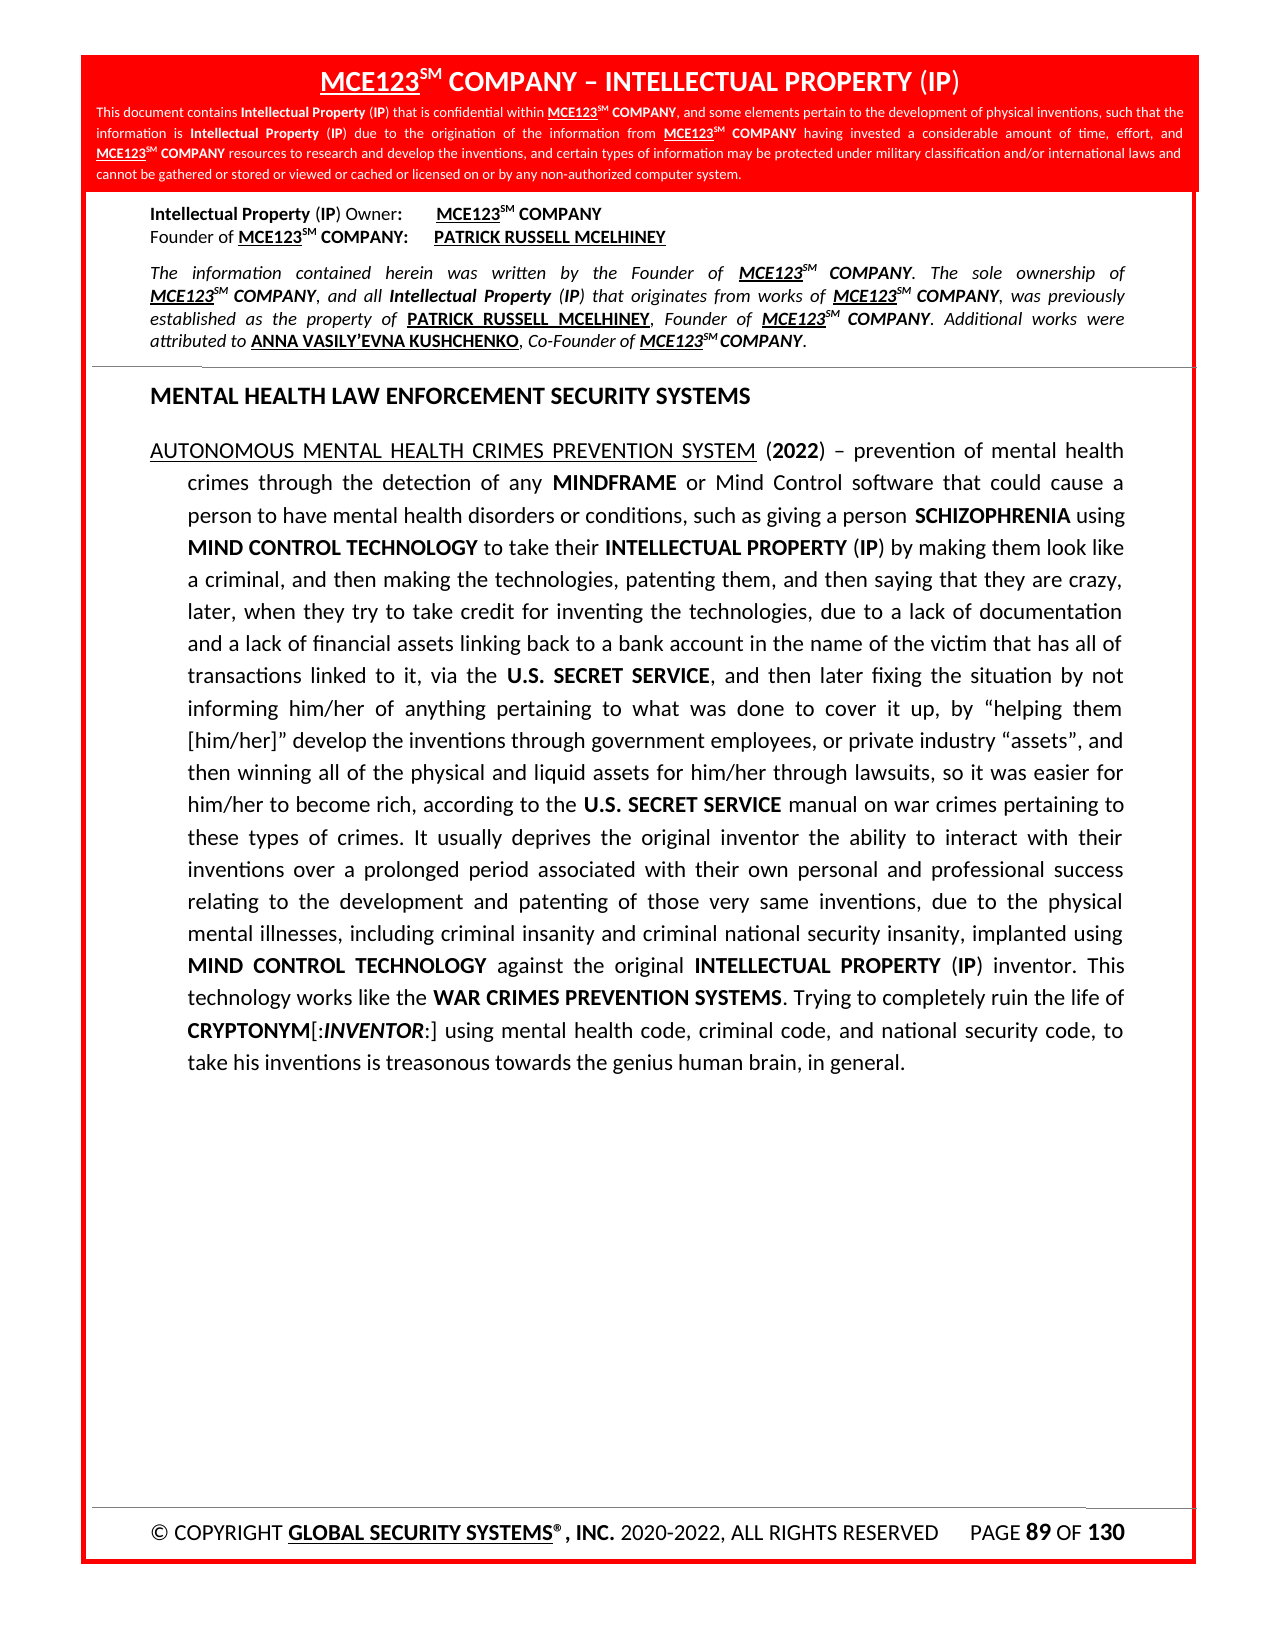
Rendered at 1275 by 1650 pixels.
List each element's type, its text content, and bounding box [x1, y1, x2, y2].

text AUTONOMOUS MENTAL HEALTH CRIMES PREVENTION SYSTEM (2022) – prevention of mental health crimes through the detection of any MINDFRAME or Mind Control software that could cause a person to have mental health disorders or conditions, such as giving a person SCHIZOPHRENIA using MIND CONTROL TECHNOLOGY to take their INTELLECTUAL PROPERTY (IP) by making them look like a criminal, and then making the technologies, patenting them, and then saying that they are crazy, later, when they try to take credit for inventing the technologies, due to a lack of documentation and a lack of financial assets linking back to a bank account in the name of the victim that has all of transactions linked to it, via the U.S. SECRET SERVICE, and then later fixing the situation by not informing him/her of anything pertaining to what was done to cover it up, by “helping them [him/her]” develop the inventions through government employees, or private industry “assets”, and then winning all of the physical and liquid assets for him/her through lawsuits, so it was easier for him/her to become rich, according to the U.S. SECRET SERVICE manual on war crimes pertaining to these types of crimes. It usually deprives the original inventor the ability to interact with their inventions over a prolonged period associated with their own personal and professional success relating to the development and patenting of those very same inventions, due to the physical mental illnesses, including criminal insanity and criminal national security insanity, implanted using MIND CONTROL TECHNOLOGY against the original INTELLECTUAL PROPERTY (IP) inventor. This technology works like the WAR CRIMES PREVENTION SYSTEMS. Trying to completely ruin the life of CRYPTONYM[:INVENTOR:] using mental health code, criminal code, and national security code, to take his inventions is treasonous towards the genius human brain, in general. [150, 436, 1125, 1076]
text MENTAL HEALTH LAW ENFORCEMENT SECURITY SYSTEMS [150, 381, 1125, 411]
